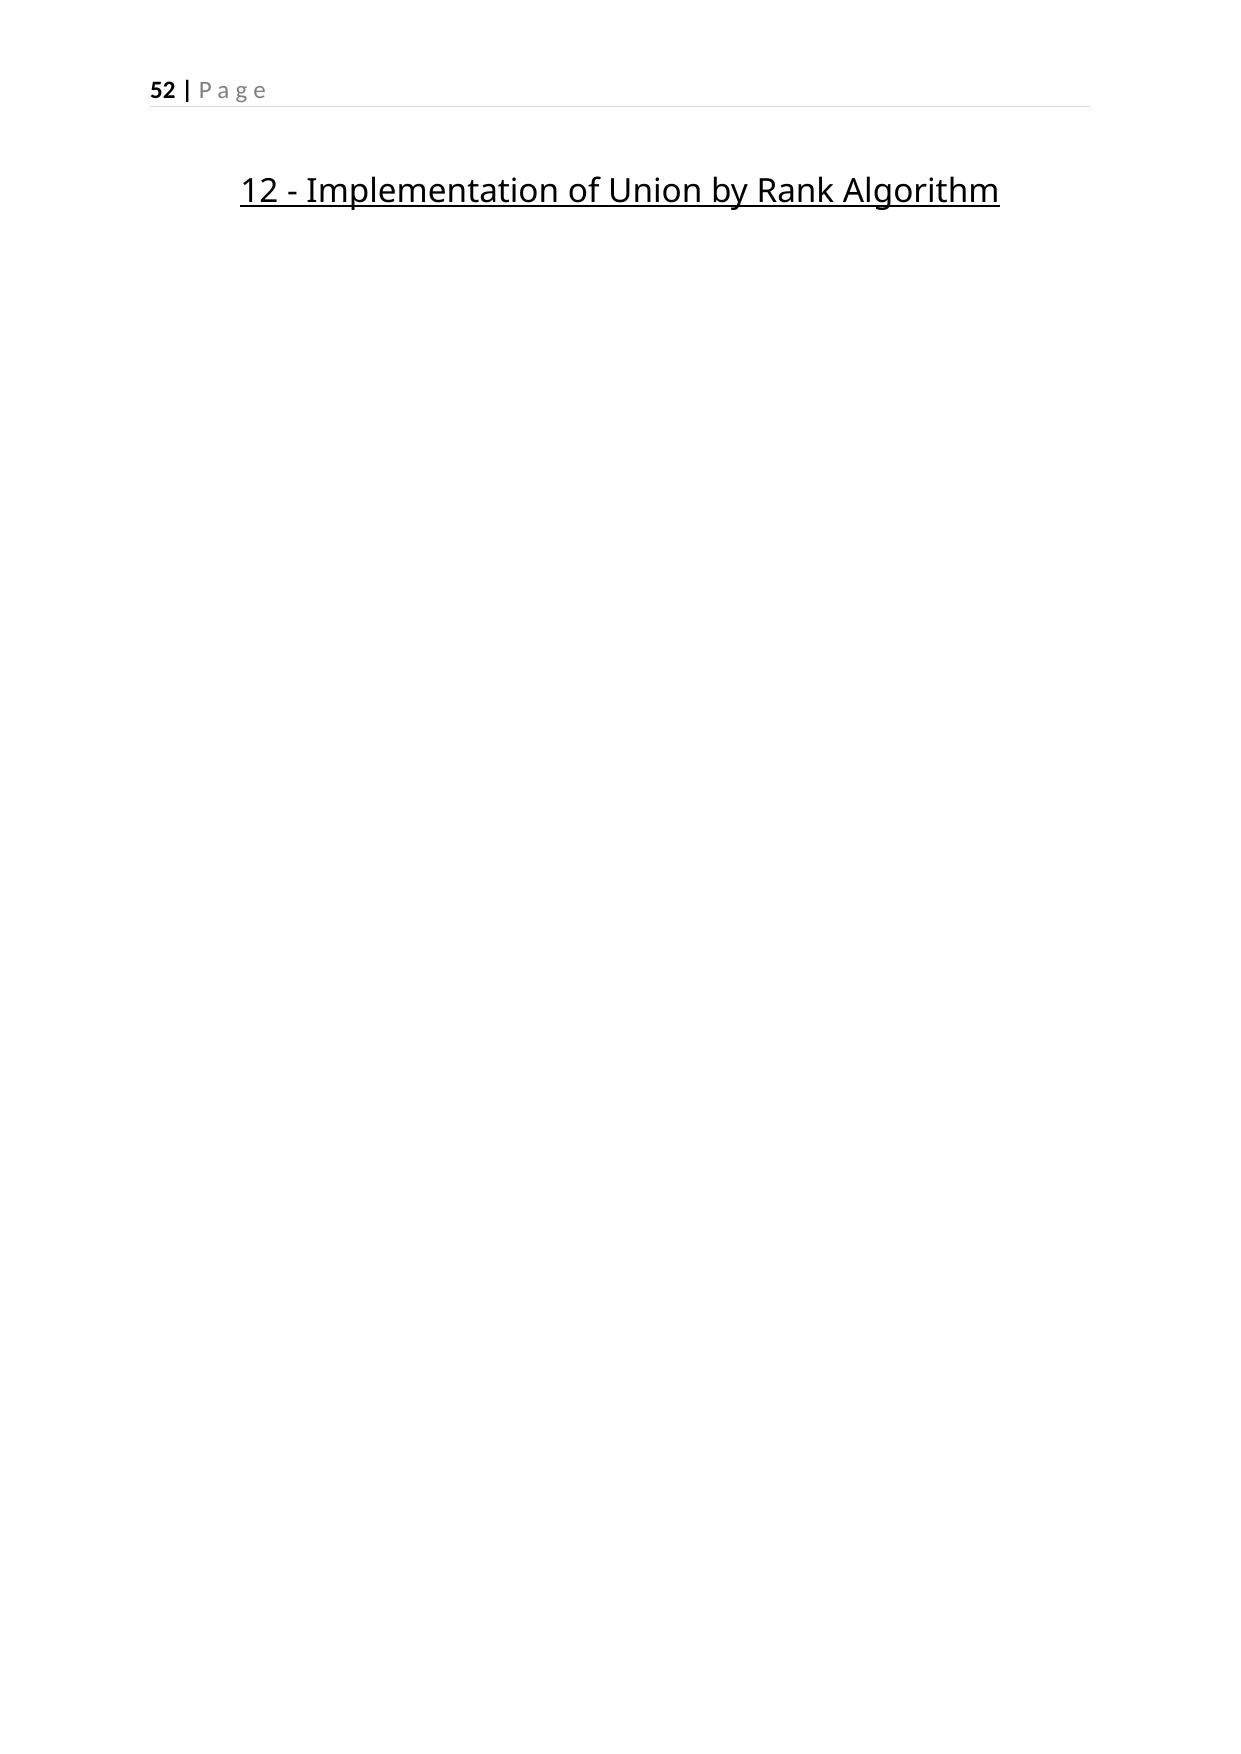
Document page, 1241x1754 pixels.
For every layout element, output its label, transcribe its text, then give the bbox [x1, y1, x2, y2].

subtitle 12 - Implementation of Union by Rank Algorithm [150, 167, 1090, 212]
